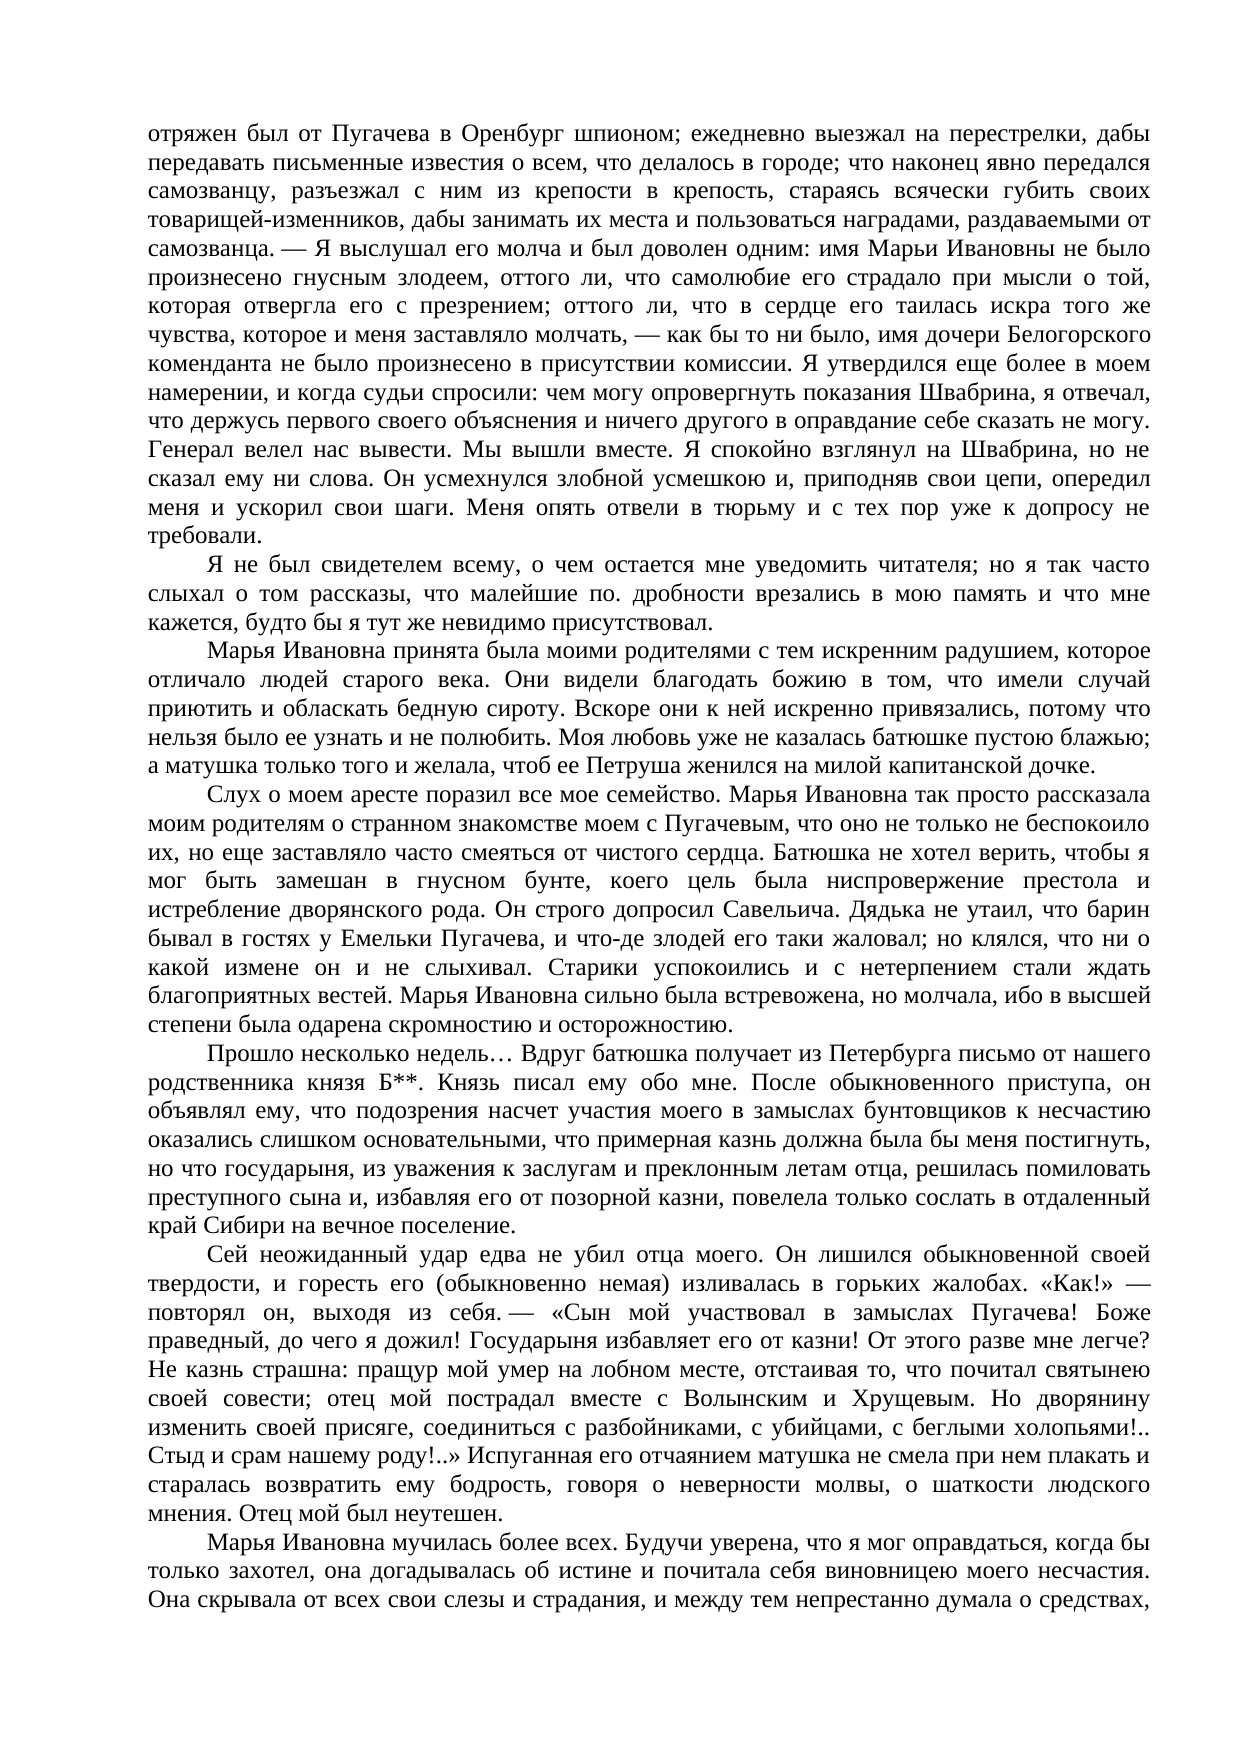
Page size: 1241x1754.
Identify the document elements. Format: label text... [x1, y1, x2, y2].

text Я не был свидетелем всему, о чем остается мне уведомить читателя; но я так часто слыхал о том рассказы, что малейшие по. дробности врезались в мою память и что мне кажется, будто бы я тут же невидимо присутствовал. [148, 549, 1152, 636]
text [148, 118, 1152, 549]
text Марья Ивановна принята была моими родителями с тем искренним радушием, которое отличало людей старого века. Они видели благодать божию в том, что имели случай приютить и обласкать бедную сироту. Вскоре они к ней искренно привязались, потому что нельзя было ее узнать и не полюбить. Моя любовь уже не казалась батюшке пустою блажью; а матушка только того и желала, чтоб ее Петруша женился на милой капитанской дочке. [148, 636, 1152, 779]
text Слух о моем аресте поразил все мое семейство. Марья Ивановна так просто рассказала моим родителям о странном знакомстве моем с Пугачевым, что оно не только не беспокоило их, но еще заставляло часто смеяться от чистого сердца. Батюшка не хотел верить, чтобы я мог быть замешан в гнусном бунте, коего цель была ниспровержение престола и истребление дворянского рода. Он строго допросил Савельича. Дядька не утаил, что барин бывал в гостях у Емельки Пугачева, и что-де злодей его таки жаловал; но клялся, что ни о какой измене он и не слыхивал. Старики успокоились и с нетерпением стали ждать благоприятных вестей. Марья Ивановна сильно была встревожена, но молчала, ибо в высшей степени была одарена скромностию и осторожностию. [148, 779, 1152, 1038]
text Сей неожиданный удар едва не убил отца моего. Он лишился обыкновенной своей твердости, и горесть его (обыкновенно немая) изливалась в горьких жалобах. «Как!» — повторял он, выходя из себя. — «Сын мой участвовал в замыслах Пугачева! Боже праведный, до чего я дожил! Государыня избавляет его от казни! От этого разве мне легче? Не казнь страшна: пращур мой умер на лобном месте, отстаивая то, что почитал святынею своей совести; отец мой пострадал вместе с Волынским и Хрущевым. Но дворянину изменить своей присяге, соединиться с разбойниками, с убийцами, с беглыми холопьями!.. Стыд и срам нашему роду!..» Испуганная его отчаянием матушка не смела при нем плакать и старалась возвратить ему бодрость, говоря о неверности молвы, о шаткости людского мнения. Отец мой был неутешен. [148, 1239, 1152, 1527]
text Прошло несколько недель… Вдруг батюшка получает из Петербурга письмо от нашего родственника князя Б**. Князь писал ему обо мне. После обыкновенного приступа, он объявлял ему, что подозрения насчет участия моего в замыслах бунтовщиков к несчастию оказались слишком основательными, что примерная казнь должна была бы меня постигнуть, но что государыня, из уважения к заслугам и преклонным летам отца, решилась помиловать преступного сына и, избавляя его от позорной казни, повелела только сослать в отдаленный край Сибири на вечное поселение. [148, 1038, 1152, 1239]
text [148, 1527, 1152, 1613]
